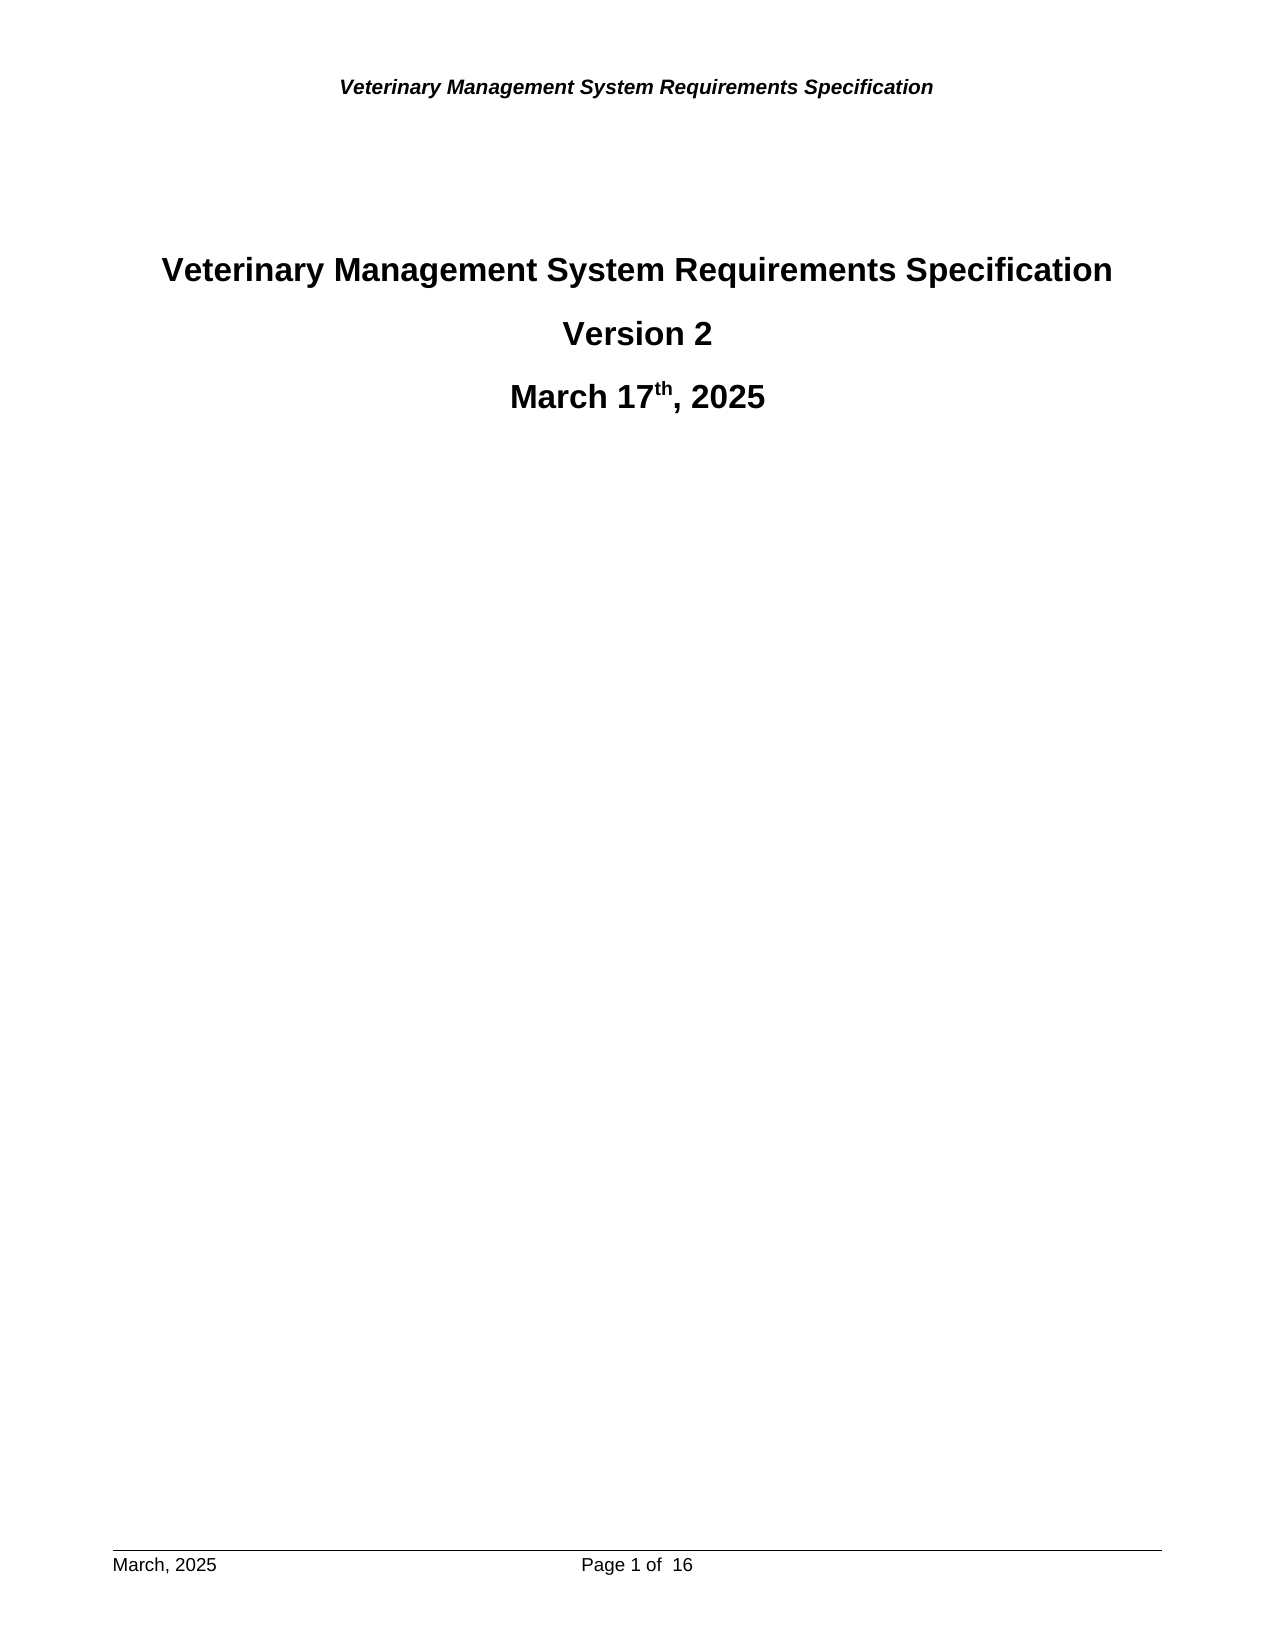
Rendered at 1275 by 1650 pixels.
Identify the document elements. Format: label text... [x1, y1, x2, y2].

title Veterinary Management System Requirements Specification [112, 250, 1162, 289]
title March 17th, 2025 [112, 377, 1162, 416]
title Version 2 [112, 314, 1162, 352]
